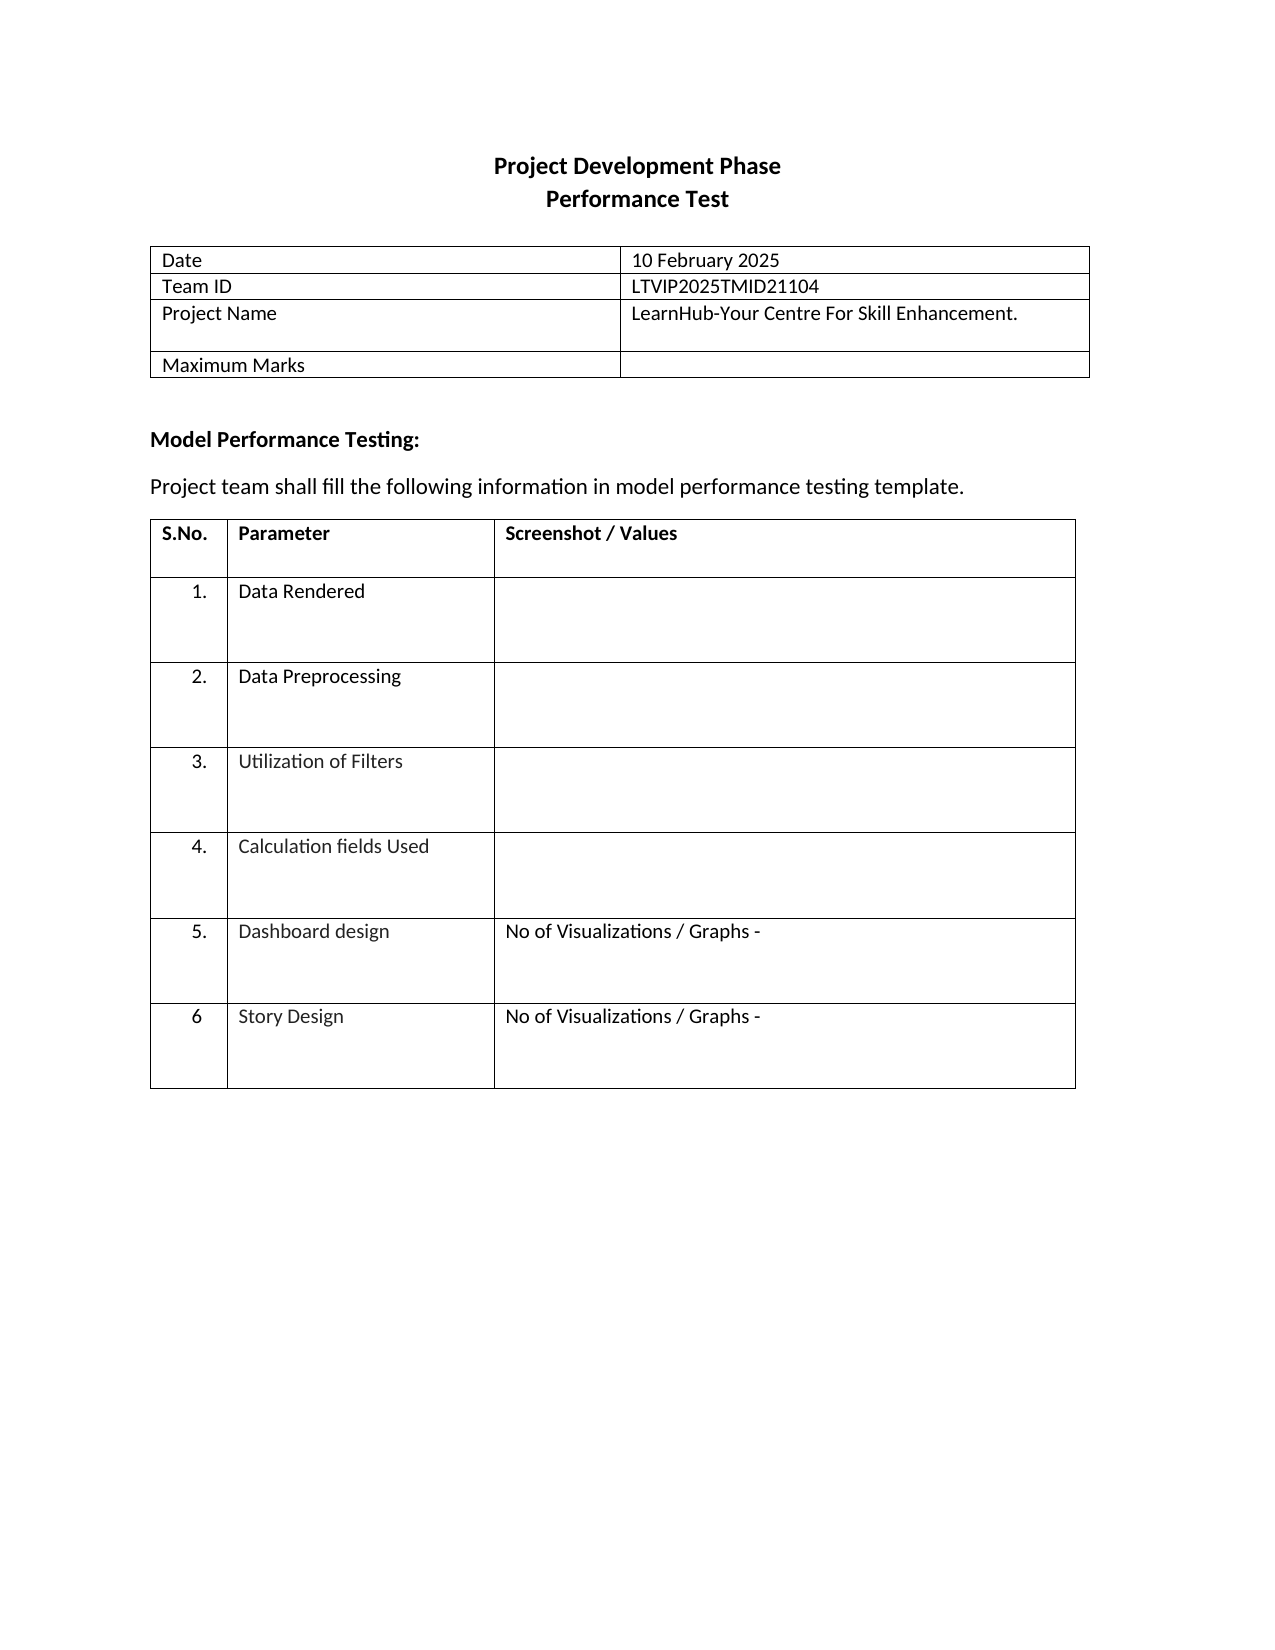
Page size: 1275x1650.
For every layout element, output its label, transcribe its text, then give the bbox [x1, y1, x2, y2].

table_cell LearnHub-Your Centre For Skill Enhancement. [621, 300, 1089, 351]
table_cell Maximum Marks [151, 352, 620, 377]
table_cell [151, 663, 227, 747]
table_cell [495, 663, 1075, 747]
table_cell No of Visualizations / Graphs - [495, 1004, 1075, 1088]
text Project team shall fill the following information in model performance testing template. [150, 472, 1125, 500]
table_cell [495, 748, 1075, 832]
table_cell LTVIP2025TMID21104 [621, 274, 1089, 299]
table_cell 6 [151, 1004, 227, 1088]
table_header 10 February 2025 [621, 247, 1089, 272]
table_header Date [151, 247, 620, 272]
table_header Parameter [228, 520, 494, 577]
text Project Development Phase [150, 150, 1125, 181]
table_cell Story Design [228, 1004, 494, 1088]
table_cell 5. [151, 919, 227, 1002]
table_cell [151, 578, 227, 662]
table_cell 4. [151, 833, 227, 917]
table_cell [621, 352, 1089, 377]
table_cell Dashboard design [228, 919, 494, 1002]
text Model Performance Testing: [150, 425, 1125, 453]
table_header Screenshot / Values [495, 520, 1075, 577]
table_cell Calculation fields Used [228, 833, 494, 917]
table_cell [495, 578, 1075, 662]
text Performance Test [150, 183, 1125, 213]
table_cell [495, 833, 1075, 917]
table_cell Project Name [151, 300, 620, 351]
table_cell Team ID [151, 274, 620, 299]
table_cell Data Rendered [228, 578, 494, 662]
table_header S.No. [151, 520, 227, 577]
table_cell No of Visualizations / Graphs - [495, 919, 1075, 1002]
table_cell Utilization of Filters [228, 748, 494, 832]
table_cell 3. [151, 748, 227, 832]
table_cell Data Preprocessing [228, 663, 494, 747]
